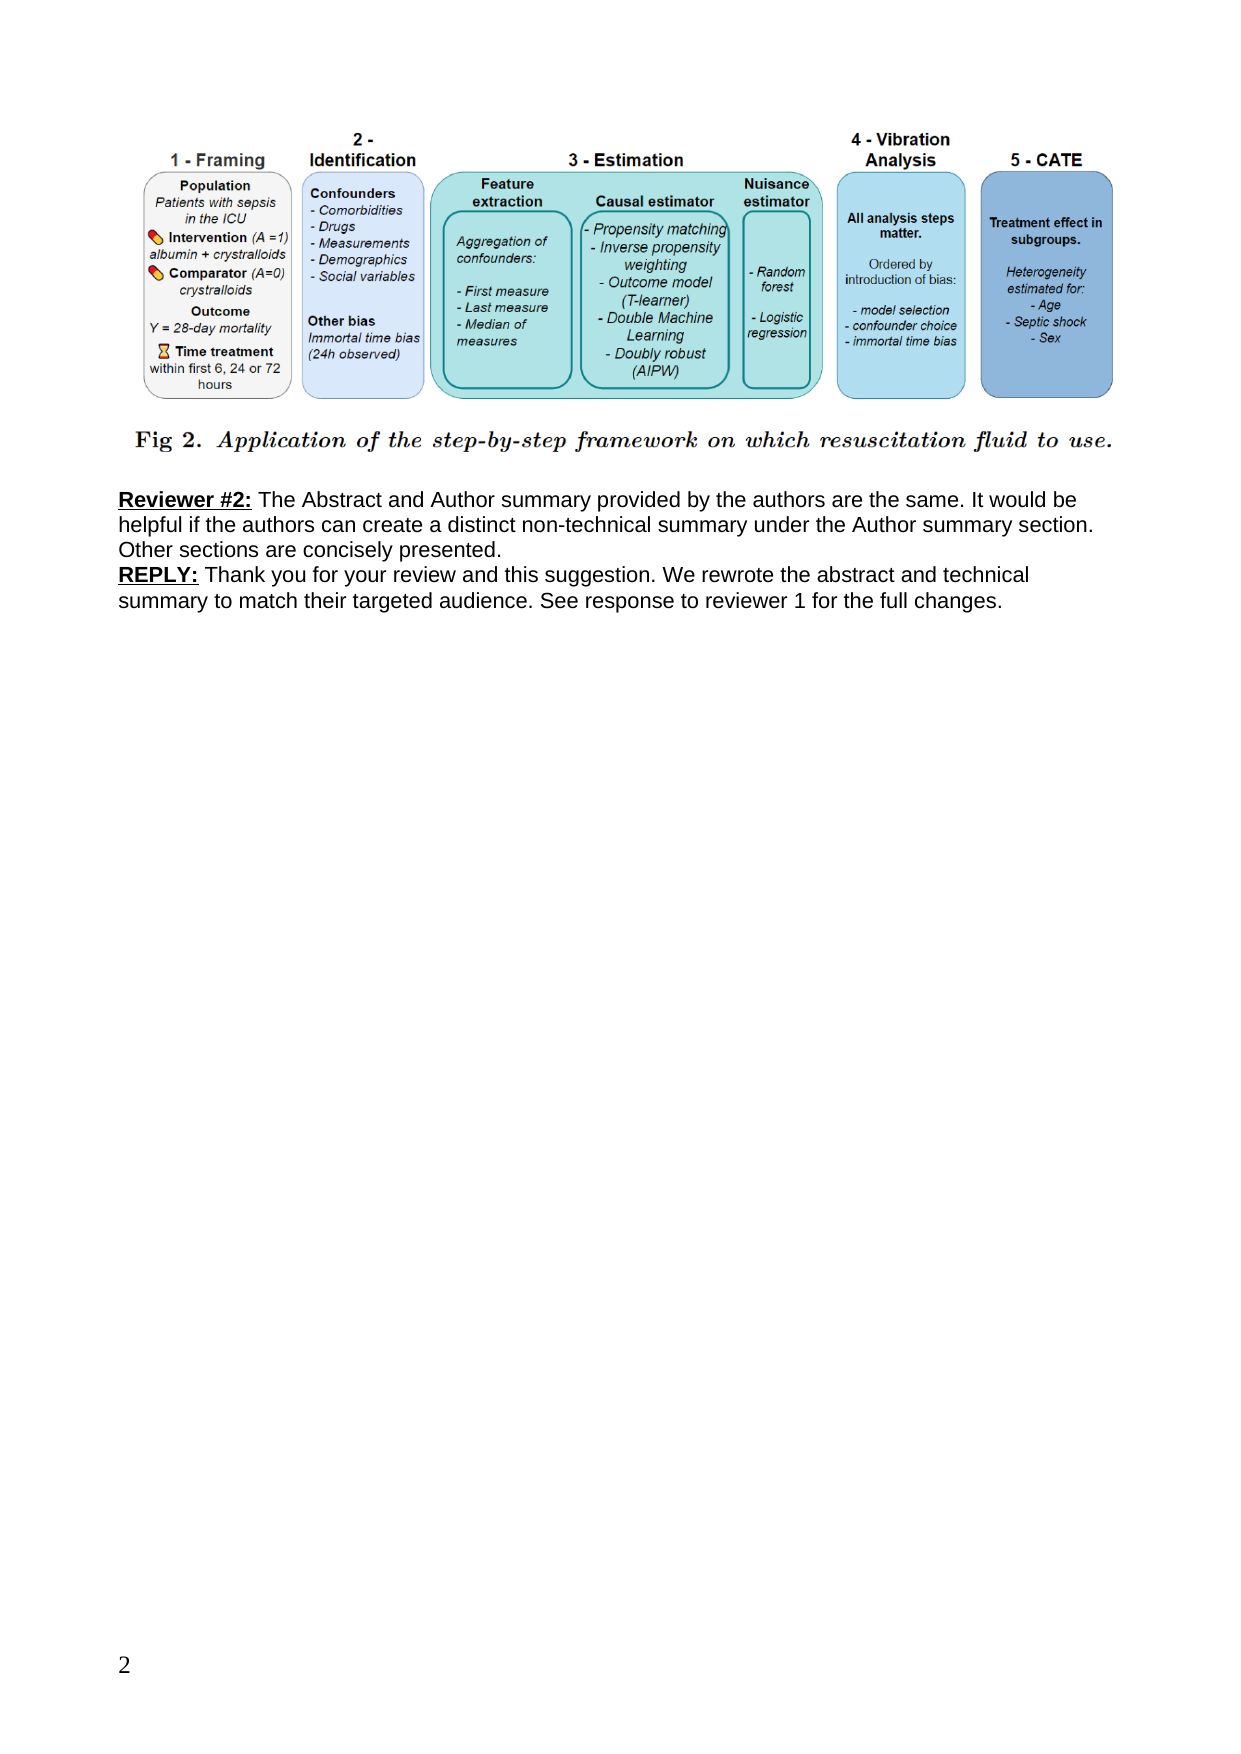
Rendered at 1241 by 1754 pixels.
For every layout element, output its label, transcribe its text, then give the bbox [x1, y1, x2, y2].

picture [118, 118, 1123, 462]
text Reviewer #2: The Abstract and Author summary provided by the authors are the same. It would be helpful if the authors can create a distinct non-technical summary under the Author summary section. Other sections are concisely presented. REPLY: Thank you for your review and this suggestion. We rewrote the abstract and technical summary to match their targeted audience. See response to reviewer 1 for the full changes. [118, 462, 1122, 641]
